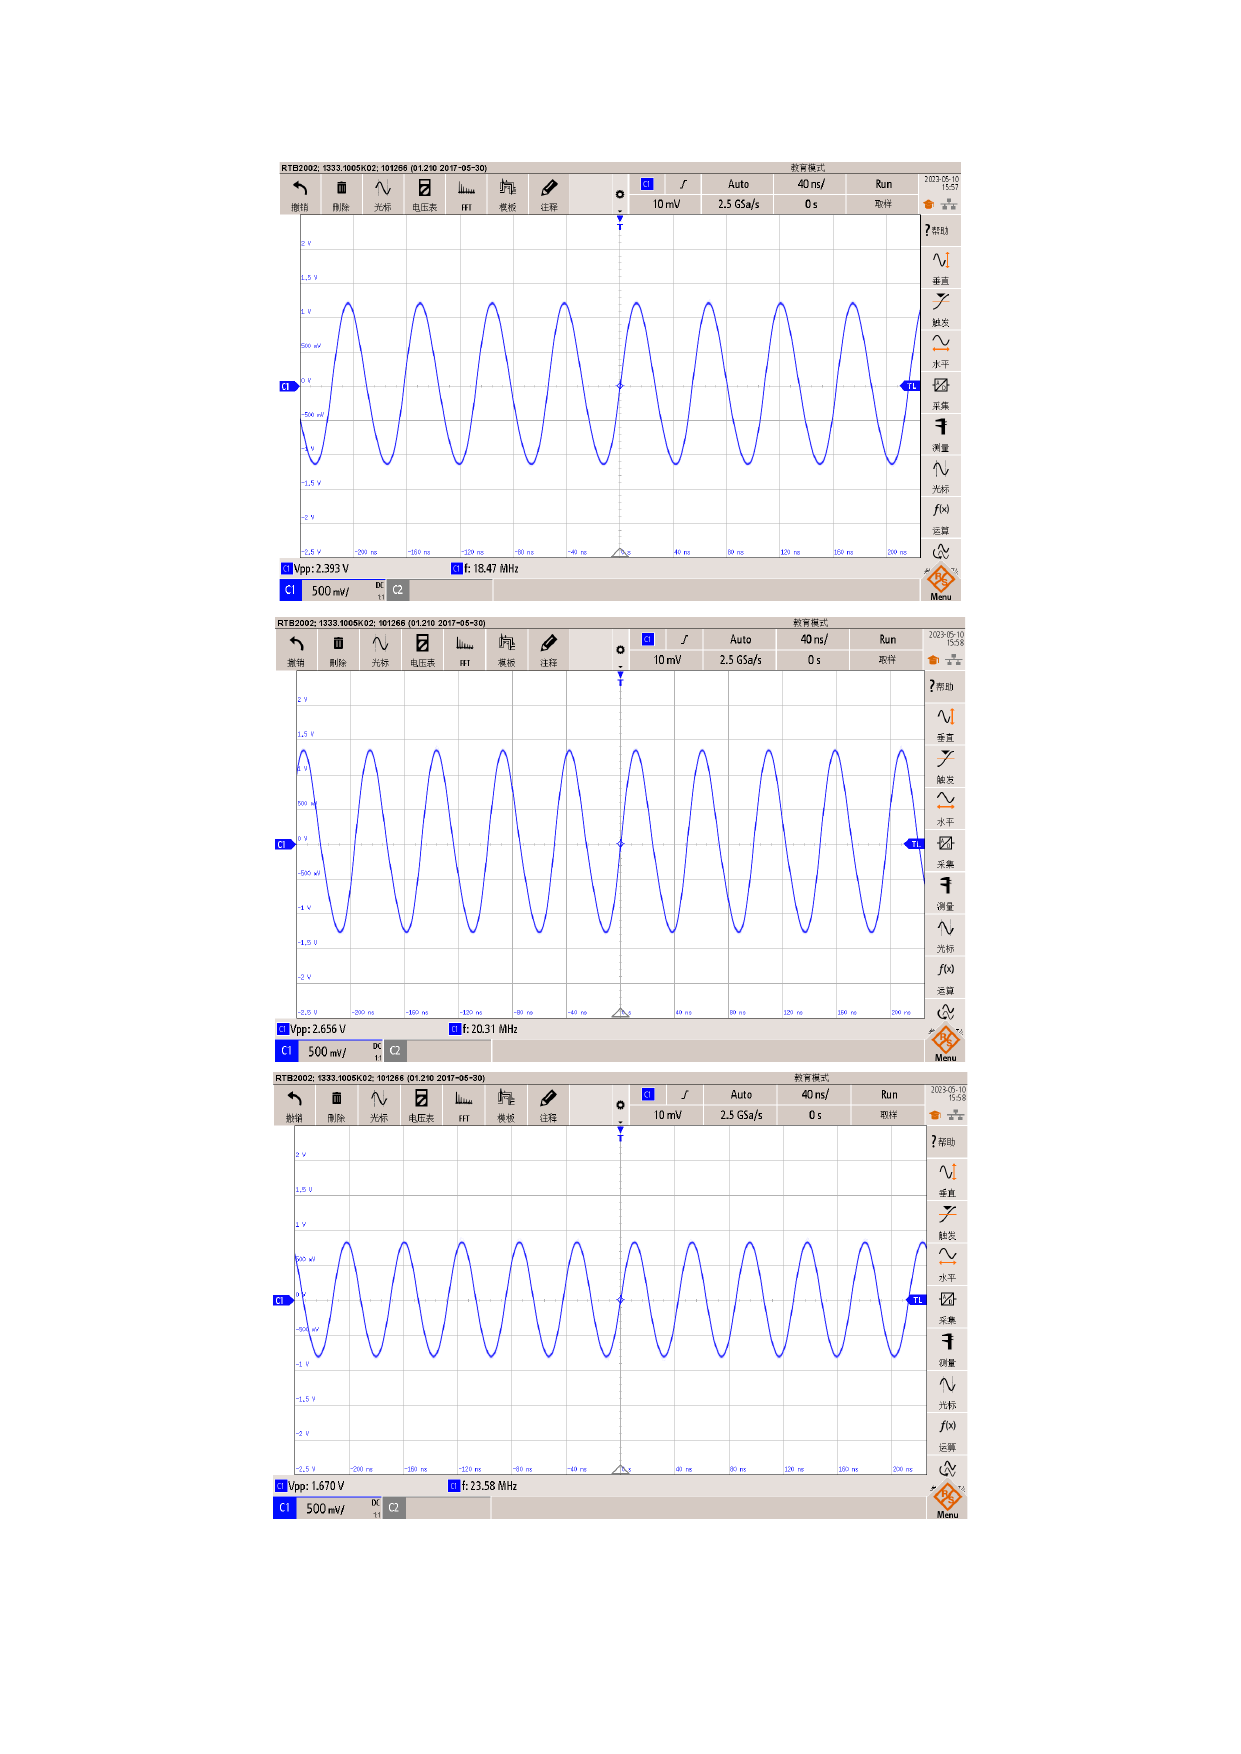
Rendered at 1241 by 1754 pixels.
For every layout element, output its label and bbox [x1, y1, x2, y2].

picture [279, 162, 961, 601]
picture [273, 1072, 968, 1519]
picture [275, 617, 966, 1062]
